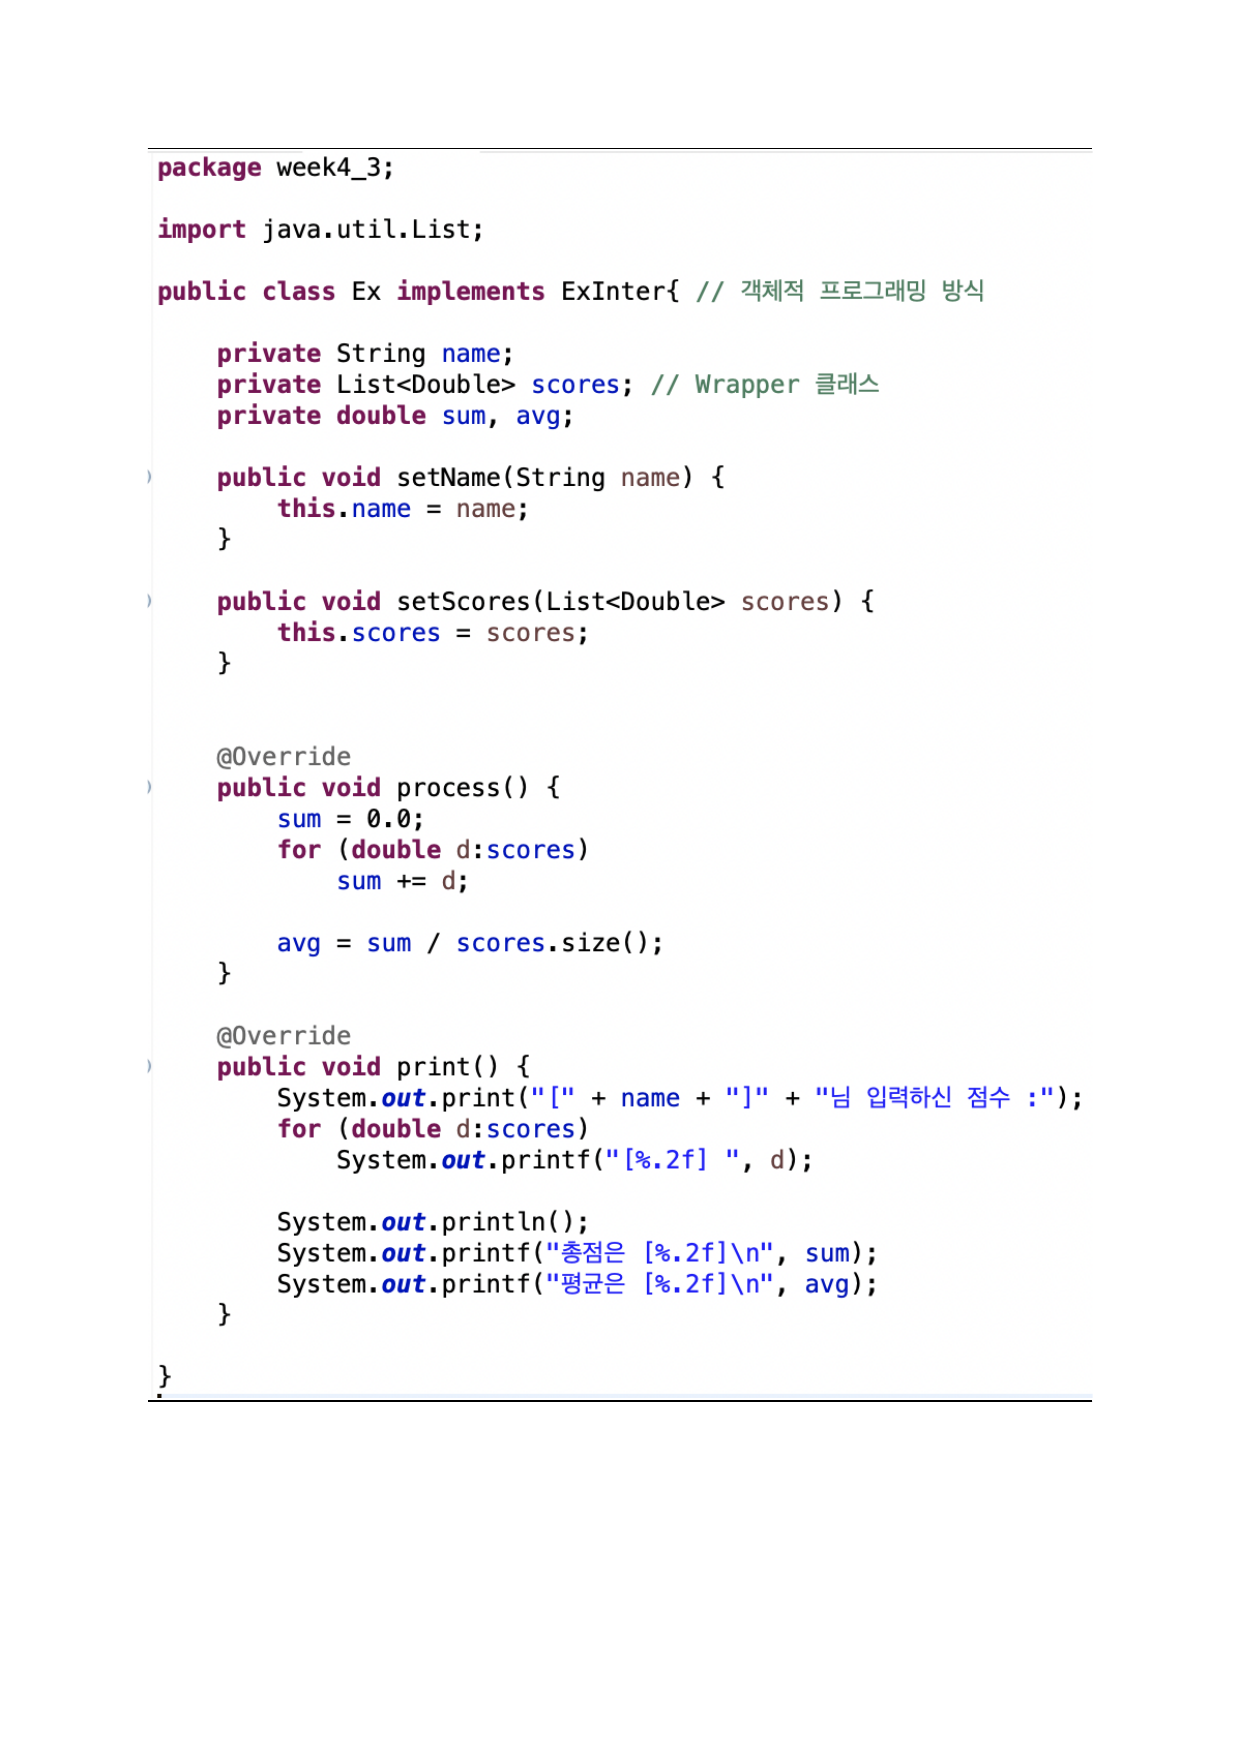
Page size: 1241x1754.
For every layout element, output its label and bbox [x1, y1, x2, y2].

picture [147, 151, 1093, 1398]
